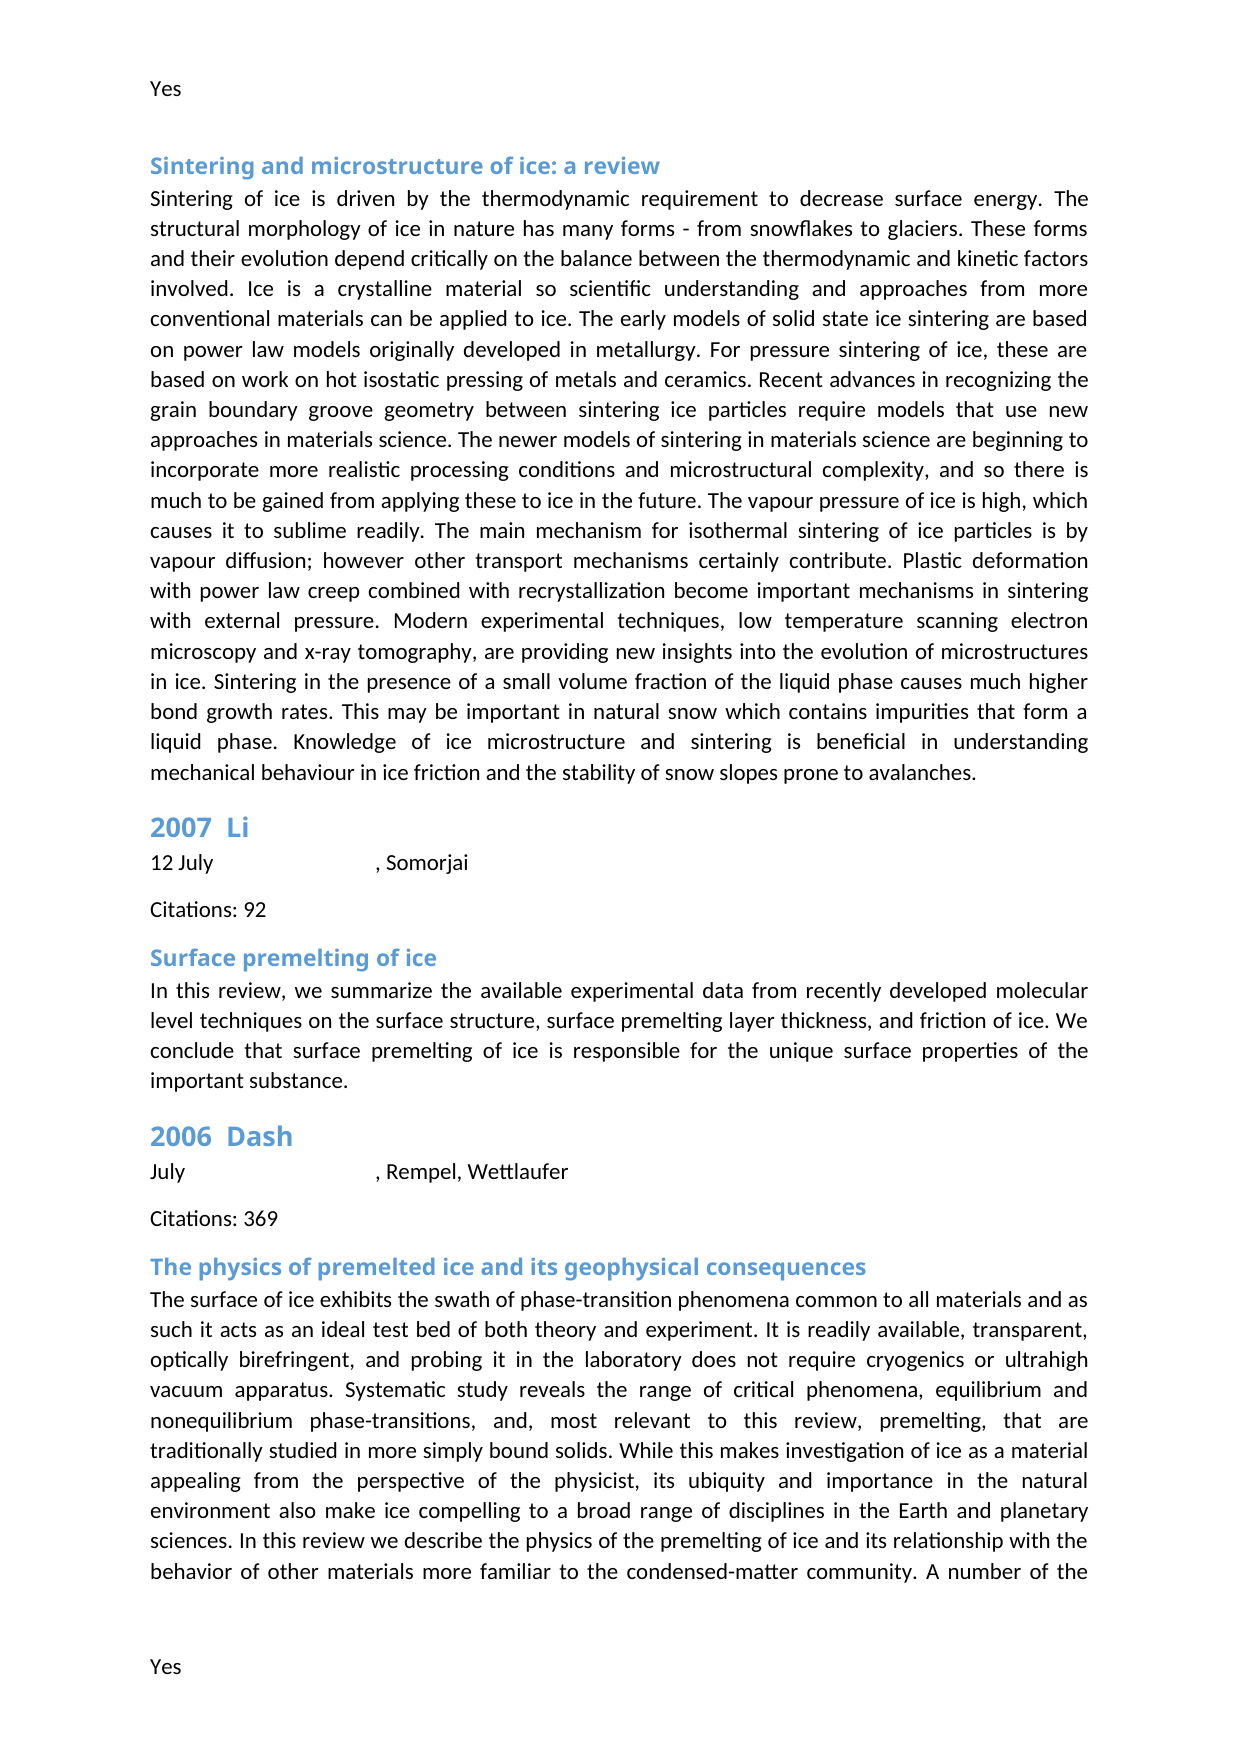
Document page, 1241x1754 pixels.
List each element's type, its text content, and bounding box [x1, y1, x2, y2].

text In this review, we summarize the available experimental data from recently developed molecular level techniques on the surface structure, surface premelting layer thickness, and friction of ice. We conclude that surface premelting of ice is responsible for the unique surface properties of the important substance. [150, 976, 1090, 1095]
subtitle Surface premelting of ice [150, 942, 1090, 973]
text 12 July , Somorjai [150, 848, 1090, 877]
subtitle Sintering and microstructure of ice: a review [150, 150, 1090, 181]
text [150, 1285, 1090, 1585]
subtitle The physics of premelted ice and its geophysical consequences [150, 1251, 1090, 1282]
text Citations: 369 [150, 1204, 1090, 1232]
text July , Rempel, Wettlaufer [150, 1157, 1090, 1186]
subtitle 2006 Dash [150, 1118, 1090, 1154]
text Citations: 92 [150, 895, 1090, 923]
subtitle 2007 Li [150, 809, 1090, 846]
text Sintering of ice is driven by the thermodynamic requirement to decrease surface energy. The structural morphology of ice in nature has many forms - from snowflakes to glaciers. These forms and their evolution depend critically on the balance between the thermodynamic and kinetic factors involved. Ice is a crystalline material so scientific understanding and approaches from more conventional materials can be applied to ice. The early models of solid state ice sintering are based on power law models originally developed in metallurgy. For pressure sintering of ice, these are based on work on hot isostatic pressing of metals and ceramics. Recent advances in recognizing the grain boundary groove geometry between sintering ice particles require models that use new approaches in materials science. The newer models of sintering in materials science are beginning to incorporate more realistic processing conditions and microstructural complexity, and so there is much to be gained from applying these to ice in the future. The vapour pressure of ice is high, which causes it to sublime readily. The main mechanism for isothermal sintering of ice particles is by vapour diffusion; however other transport mechanisms certainly contribute. Plastic deformation with power law creep combined with recrystallization become important mechanisms in sintering with external pressure. Modern experimental techniques, low temperature scanning electron microscopy and x-ray tomography, are providing new insights into the evolution of microstructures in ice. Sintering in the presence of a small volume fraction of the liquid phase causes much higher bond growth rates. This may be important in natural snow which contains impurities that form a liquid phase. Knowledge of ice microstructure and sintering is beneficial in understanding mechanical behaviour in ice friction and the stability of snow slopes prone to avalanches. [150, 184, 1090, 786]
